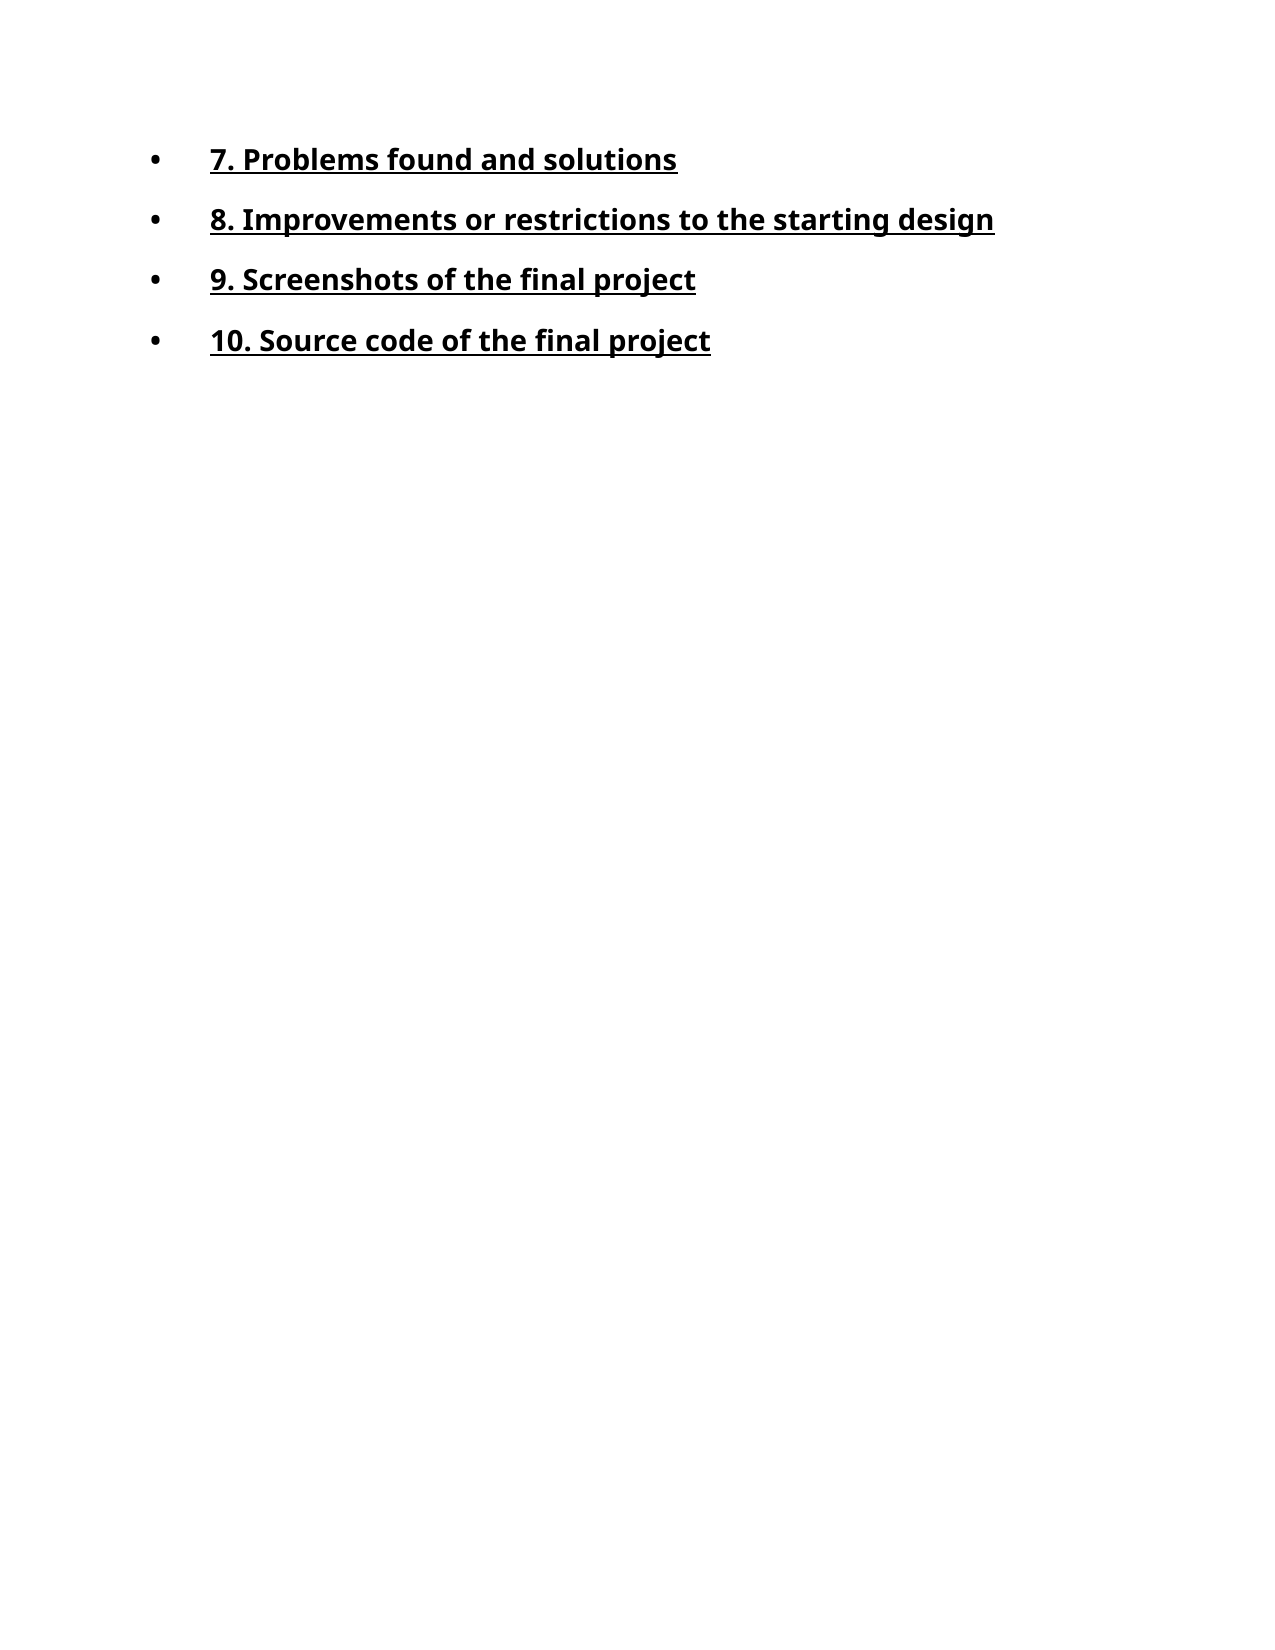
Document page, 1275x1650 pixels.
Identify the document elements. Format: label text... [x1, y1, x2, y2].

list 9. Screenshots of the final project [150, 271, 1125, 296]
list 7. Problems found and solutions [150, 150, 1125, 175]
list 8. Improvements or restrictions to the starting design [150, 210, 1125, 235]
list 10. Source code of the final project [150, 331, 1125, 356]
